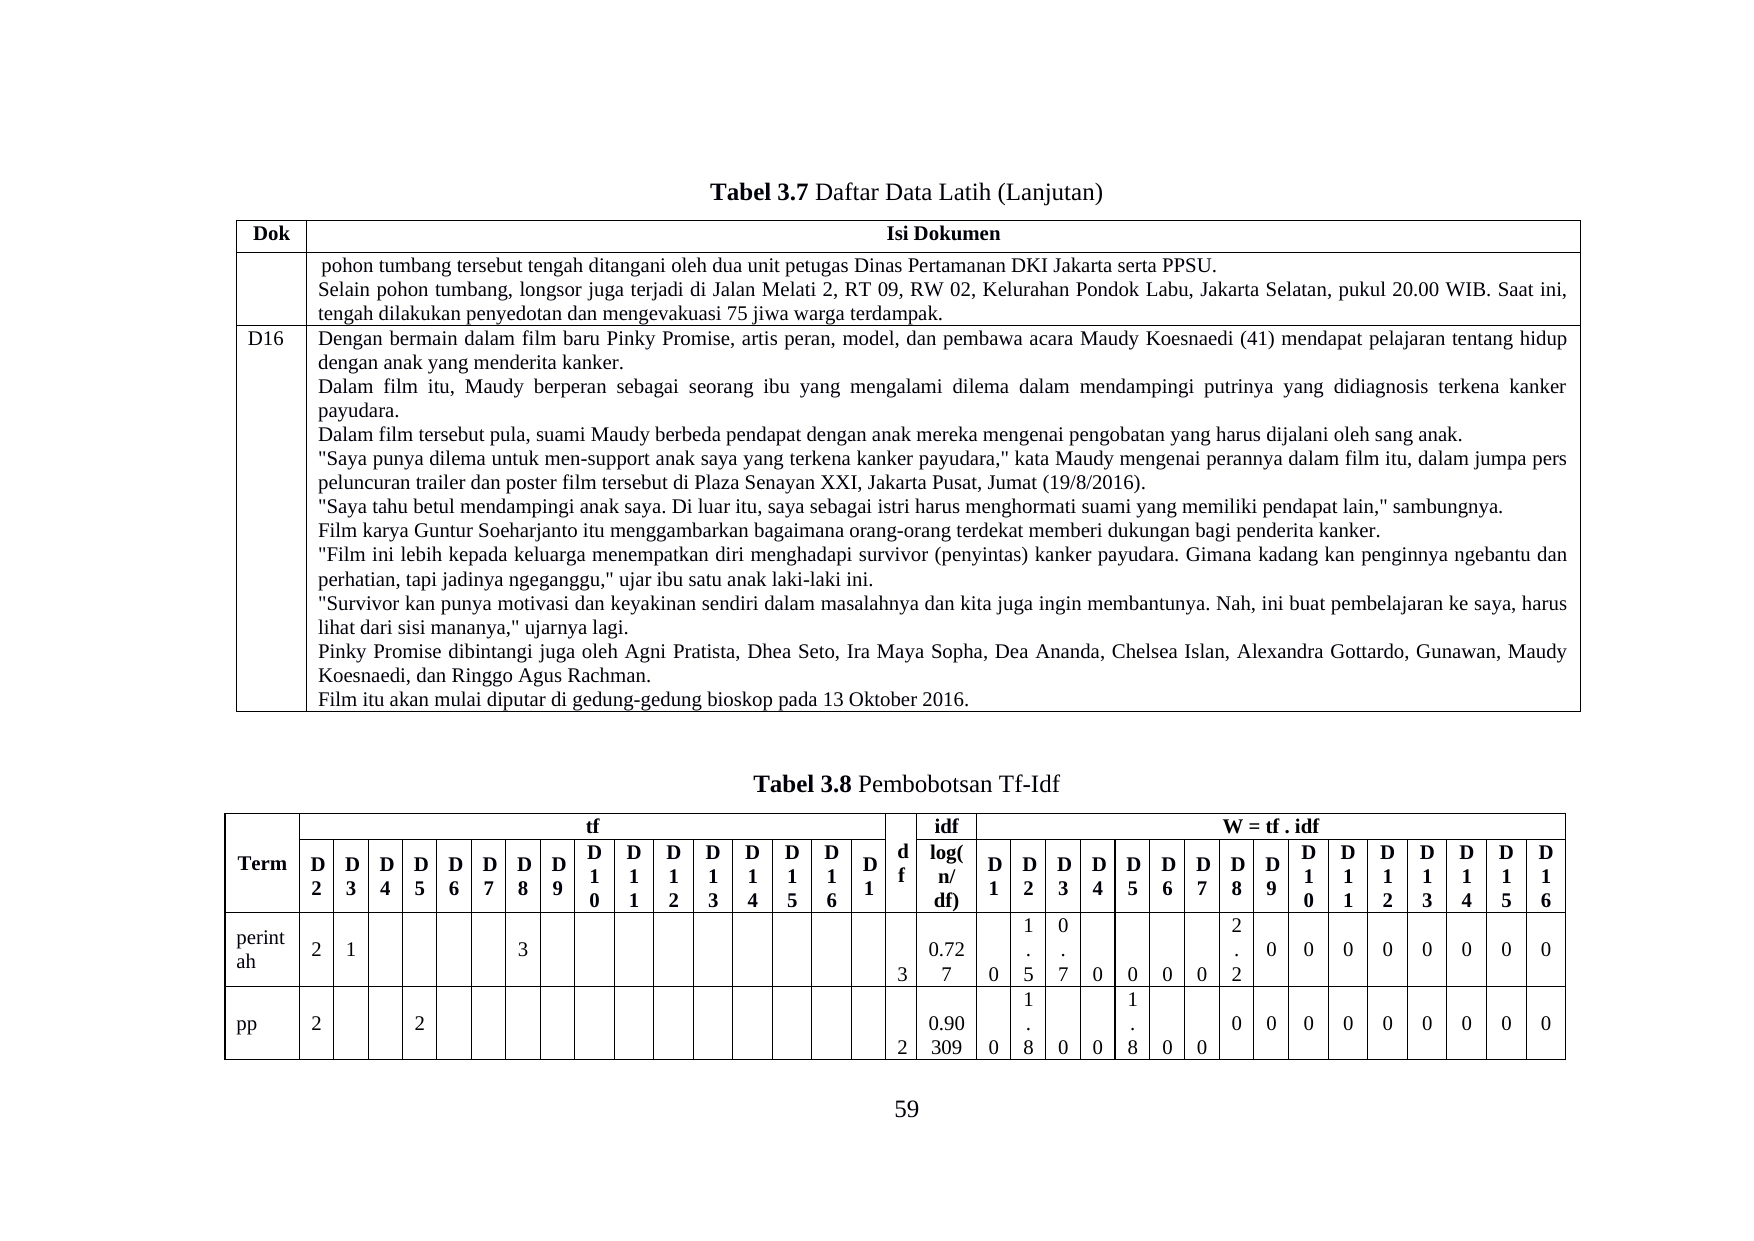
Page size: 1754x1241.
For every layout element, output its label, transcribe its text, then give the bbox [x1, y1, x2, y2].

table_cell D12 [1368, 840, 1407, 912]
table_cell [852, 913, 885, 986]
table_cell [812, 987, 851, 1059]
table_cell D2 [1011, 840, 1045, 912]
table_cell D6 [437, 840, 471, 912]
table_cell D13 [694, 840, 732, 912]
table_cell [694, 987, 732, 1059]
table_cell 0.90309 [917, 987, 976, 1059]
table_cell 2 [403, 987, 436, 1059]
table_cell [472, 913, 505, 986]
table_cell log(n/df) [917, 840, 976, 912]
table_cell D8 [1220, 840, 1253, 912]
table_cell 0 [1487, 987, 1526, 1059]
table_cell [733, 913, 772, 986]
table_cell D16 [1527, 840, 1565, 912]
table_cell [541, 913, 574, 986]
table_cell 3 [506, 913, 540, 986]
text Tabel 3.7 Daftar Data Latih (Lanjutan) [236, 177, 1577, 206]
table_cell D4 [369, 840, 402, 912]
table_cell [369, 913, 402, 986]
table_cell [472, 987, 505, 1059]
table_cell [369, 987, 402, 1059]
table_cell [541, 987, 574, 1059]
table_cell D5 [1116, 840, 1149, 912]
table_cell 0 [1368, 913, 1407, 986]
table_cell [773, 987, 811, 1059]
table_cell 0.727 [917, 913, 976, 986]
table_cell 2 [300, 987, 333, 1059]
table_cell D16 [237, 326, 306, 711]
table_header Isi Dokumen [307, 221, 1580, 252]
table_cell D6 [1150, 840, 1184, 912]
table_cell D9 [1254, 840, 1288, 912]
table_cell [506, 987, 540, 1059]
table_cell 0 [1329, 913, 1367, 986]
table_cell D3 [334, 840, 368, 912]
table_header Dok [237, 221, 306, 252]
table_cell 0 [1408, 913, 1446, 986]
table_cell [654, 987, 693, 1059]
table_cell 2 [886, 987, 916, 1059]
table_cell D10 [575, 840, 614, 912]
table_cell 0 [1329, 987, 1367, 1059]
table_cell 0 [977, 987, 1010, 1059]
table_cell 1.8 [1011, 987, 1045, 1059]
table_cell [852, 987, 885, 1059]
table_cell D3 [1046, 840, 1080, 912]
table_cell [812, 913, 851, 986]
table_cell 0 [1185, 987, 1219, 1059]
table_cell 0 [1527, 913, 1565, 986]
table_cell 0 [1408, 987, 1446, 1059]
table_cell [437, 987, 471, 1059]
table_cell D9 [541, 840, 574, 912]
table_cell 0 [1447, 987, 1486, 1059]
table_cell 0 [1116, 913, 1149, 986]
table_cell 2 [300, 913, 333, 986]
table_cell pohon tumbang tersebut tengah ditangani oleh dua unit petugas Dinas Pertamanan DKI Jakarta serta PPSU. Selain pohon tumbang, longsor juga terjadi di Jalan Melati 2, RT 09, RW 02, Kelurahan Pondok Labu, Jakarta Selatan, pukul 20.00 WIB. Saat ini, tengah dilakukan penyedotan dan mengevakuasi 75 jiwa warga terdampak. [307, 253, 1580, 325]
table_cell D7 [1185, 840, 1219, 912]
table_header W = tf . idf [977, 814, 1565, 839]
table_cell 3 [886, 913, 916, 986]
table_cell 0 [1254, 987, 1288, 1059]
table_cell D8 [506, 840, 540, 912]
table_cell 0 [1081, 913, 1114, 986]
table_cell D11 [615, 840, 653, 912]
table_cell D1 [977, 840, 1010, 912]
table_cell [575, 913, 614, 986]
table_header tf [300, 814, 885, 839]
table_cell 0 [1046, 987, 1080, 1059]
table_cell 1.8 [1116, 987, 1149, 1059]
table_header idf [917, 814, 976, 839]
table_cell [437, 913, 471, 986]
table_cell D2 [300, 840, 333, 912]
table_cell 0 [1220, 987, 1253, 1059]
table_cell D13 [1408, 840, 1446, 912]
table_cell 0 [1185, 913, 1219, 986]
table_cell [403, 913, 436, 986]
text Tabel 3.8 Pembobotsan Tf-Idf [236, 769, 1577, 798]
table_cell [694, 913, 732, 986]
table_cell [237, 253, 306, 325]
table_cell [575, 987, 614, 1059]
table_cell D1 [852, 840, 885, 912]
table_cell D7 [472, 840, 505, 912]
table_cell perintah [226, 913, 299, 986]
table_cell 0 [1368, 987, 1407, 1059]
table_cell D15 [1487, 840, 1526, 912]
table_cell pp [226, 987, 299, 1059]
table_cell 0 [1081, 987, 1114, 1059]
table_cell 0 [977, 913, 1010, 986]
table_cell D15 [773, 840, 811, 912]
table_cell D16 [812, 840, 851, 912]
table_cell D14 [733, 840, 772, 912]
table_cell 0 [1527, 987, 1565, 1059]
table_cell 0 [1289, 913, 1328, 986]
table_cell D14 [1447, 840, 1486, 912]
table_cell [334, 987, 368, 1059]
table_cell 0 [1150, 987, 1184, 1059]
table_header df [886, 814, 916, 912]
table_cell D4 [1081, 840, 1114, 912]
table_cell 0 [1447, 913, 1486, 986]
table_header Term [226, 814, 299, 912]
table_cell 0 [1487, 913, 1526, 986]
table_cell [615, 913, 653, 986]
table_cell 0 [1254, 913, 1288, 986]
table_cell [733, 987, 772, 1059]
table_cell 2.2 [1220, 913, 1253, 986]
table_cell [615, 987, 653, 1059]
table_cell 1.5 [1011, 913, 1045, 986]
table_cell 0 [1289, 987, 1328, 1059]
table_cell D12 [654, 840, 693, 912]
table_cell D11 [1329, 840, 1367, 912]
table_cell 0 [1150, 913, 1184, 986]
table_cell 0.7 [1046, 913, 1080, 986]
table_cell D10 [1289, 840, 1328, 912]
table_cell [654, 913, 693, 986]
table_cell D5 [403, 840, 436, 912]
table_cell [773, 913, 811, 986]
table_cell Dengan bermain dalam film baru Pinky Promise, artis peran, model, dan pembawa acara Maudy Koesnaedi (41) mendapat pelajaran tentang hidup dengan anak yang menderita kanker. Dalam film itu, Maudy berperan sebagai seorang ibu yang mengalami dilema dalam mendampingi putrinya yang didiagnosis terkena kanker payudara. Dalam film tersebut pula, suami Maudy berbeda pendapat dengan anak mereka mengenai pengobatan yang harus dijalani oleh sang anak. "Saya punya dilema untuk men-support anak saya yang terkena kanker payudara," kata Maudy mengenai perannya dalam film itu, dalam jumpa pers peluncuran trailer dan poster film tersebut di Plaza Senayan XXI, Jakarta Pusat, Jumat (19/8/2016). "Saya tahu betul mendampingi anak saya. Di luar itu, saya sebagai istri harus menghormati suami yang memiliki pendapat lain," sambungnya. Film karya Guntur Soeharjanto itu menggambarkan bagaimana orang-orang terdekat memberi dukungan bagi penderita kanker. "Film ini lebih kepada keluarga menempatkan diri menghadapi survivor (penyintas) kanker payudara. Gimana kadang kan penginnya ngebantu dan perhatian, tapi jadinya ngeganggu," ujar ibu satu anak laki-laki ini. "Survivor kan punya motivasi dan keyakinan sendiri dalam masalahnya dan kita juga ingin membantunya. Nah, ini buat pembelajaran ke saya, harus lihat dari sisi mananya," ujarnya lagi. Pinky Promise dibintangi juga oleh Agni Pratista, Dhea Seto, Ira Maya Sopha, Dea Ananda, Chelsea Islan, Alexandra Gottardo, Gunawan, Maudy Koesnaedi, dan Ringgo Agus Rachman. Film itu akan mulai diputar di gedung-gedung bioskop pada 13 Oktober 2016. [307, 326, 1580, 711]
table_cell 1 [334, 913, 368, 986]
